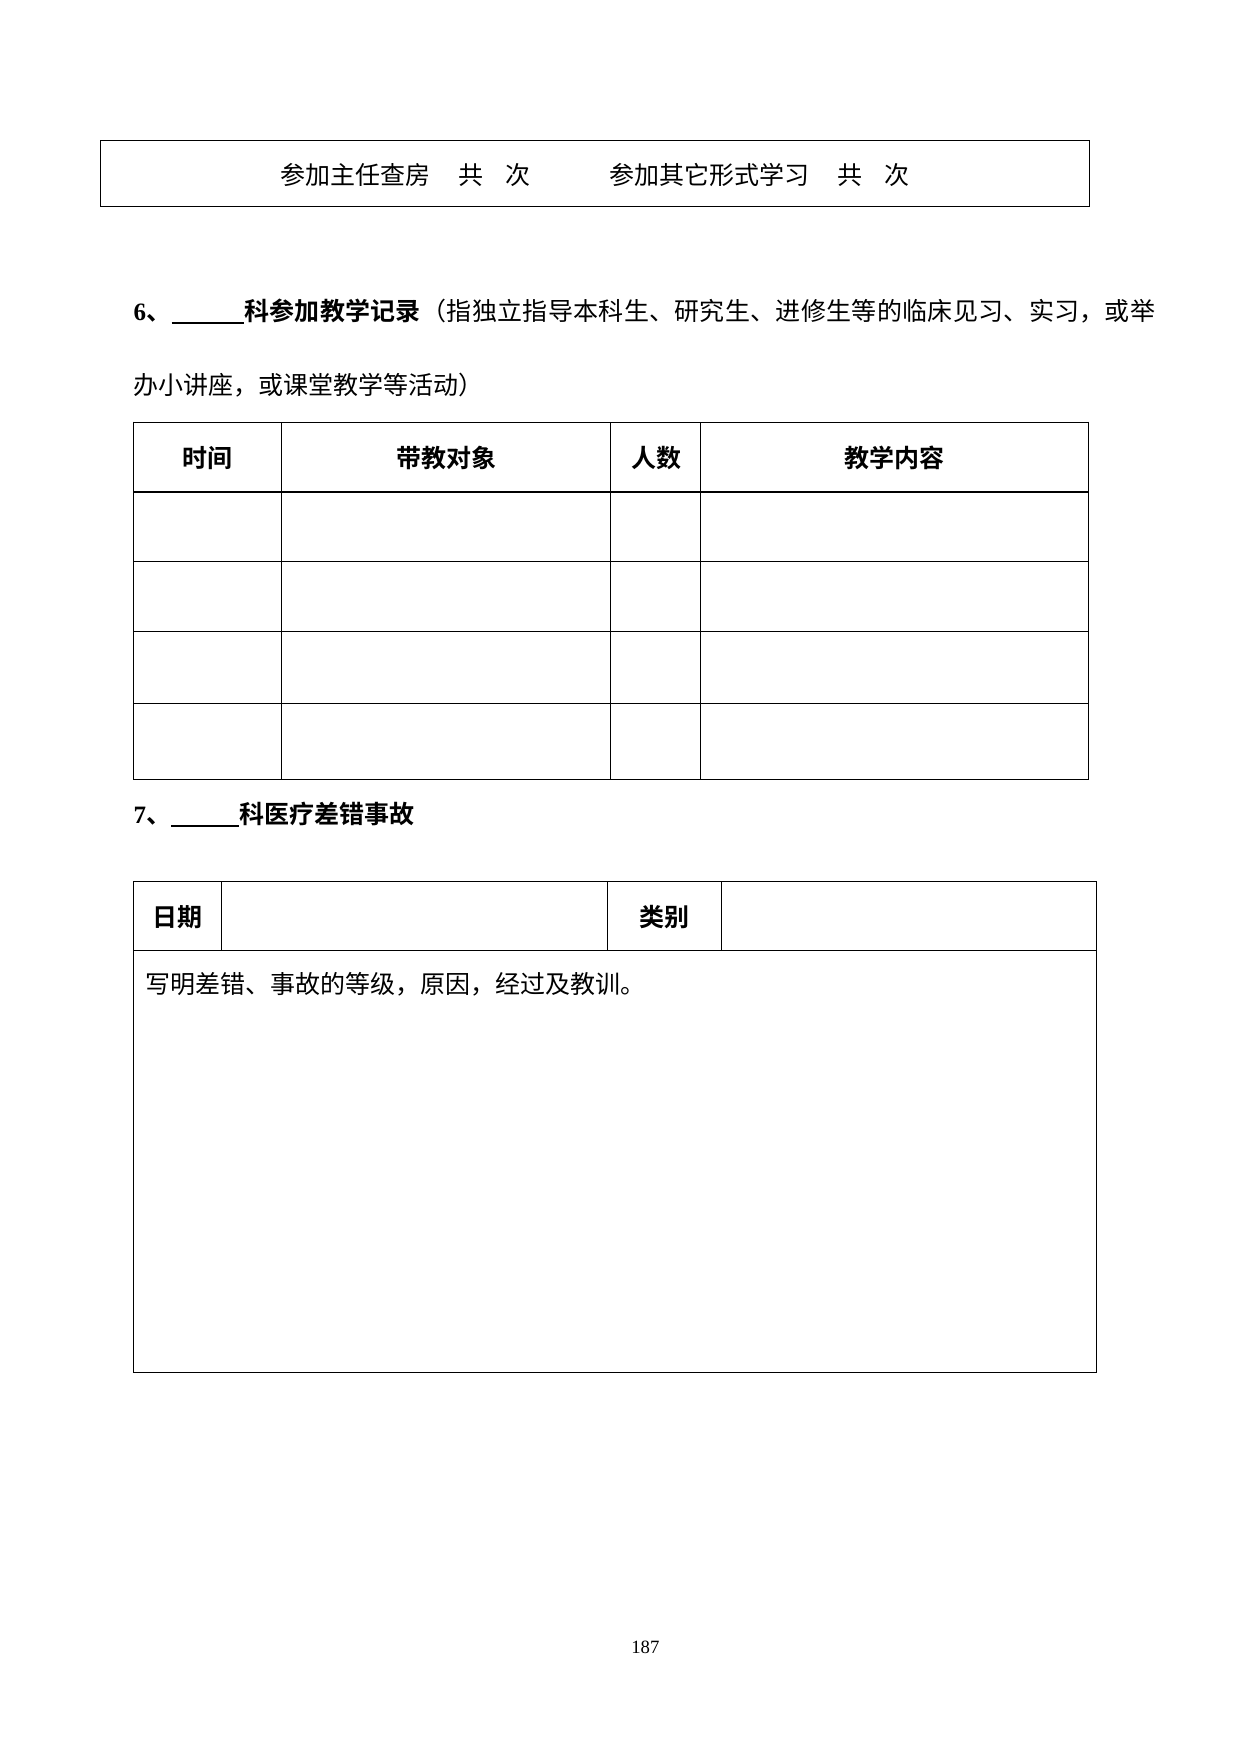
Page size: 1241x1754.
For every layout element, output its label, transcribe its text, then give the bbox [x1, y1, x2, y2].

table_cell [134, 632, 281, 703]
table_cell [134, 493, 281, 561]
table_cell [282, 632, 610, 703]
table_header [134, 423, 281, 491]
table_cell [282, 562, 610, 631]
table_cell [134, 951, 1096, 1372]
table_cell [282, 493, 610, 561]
text 7、 科医疗差错事故 [133, 780, 1157, 845]
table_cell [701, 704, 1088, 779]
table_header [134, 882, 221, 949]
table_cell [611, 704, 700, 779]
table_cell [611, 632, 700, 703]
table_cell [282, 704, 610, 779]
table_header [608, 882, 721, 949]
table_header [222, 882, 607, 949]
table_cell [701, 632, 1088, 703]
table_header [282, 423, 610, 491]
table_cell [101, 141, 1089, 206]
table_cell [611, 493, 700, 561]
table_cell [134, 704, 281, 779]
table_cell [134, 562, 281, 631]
text 6、 科参加教学记录（指独立指导本科生、研究生、进修生等的临床见习、实习，或举办小讲座，或课堂教学等活动） [133, 277, 1157, 416]
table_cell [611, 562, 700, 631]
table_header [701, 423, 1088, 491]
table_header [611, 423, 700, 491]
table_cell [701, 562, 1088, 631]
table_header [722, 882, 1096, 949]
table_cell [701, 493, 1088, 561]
